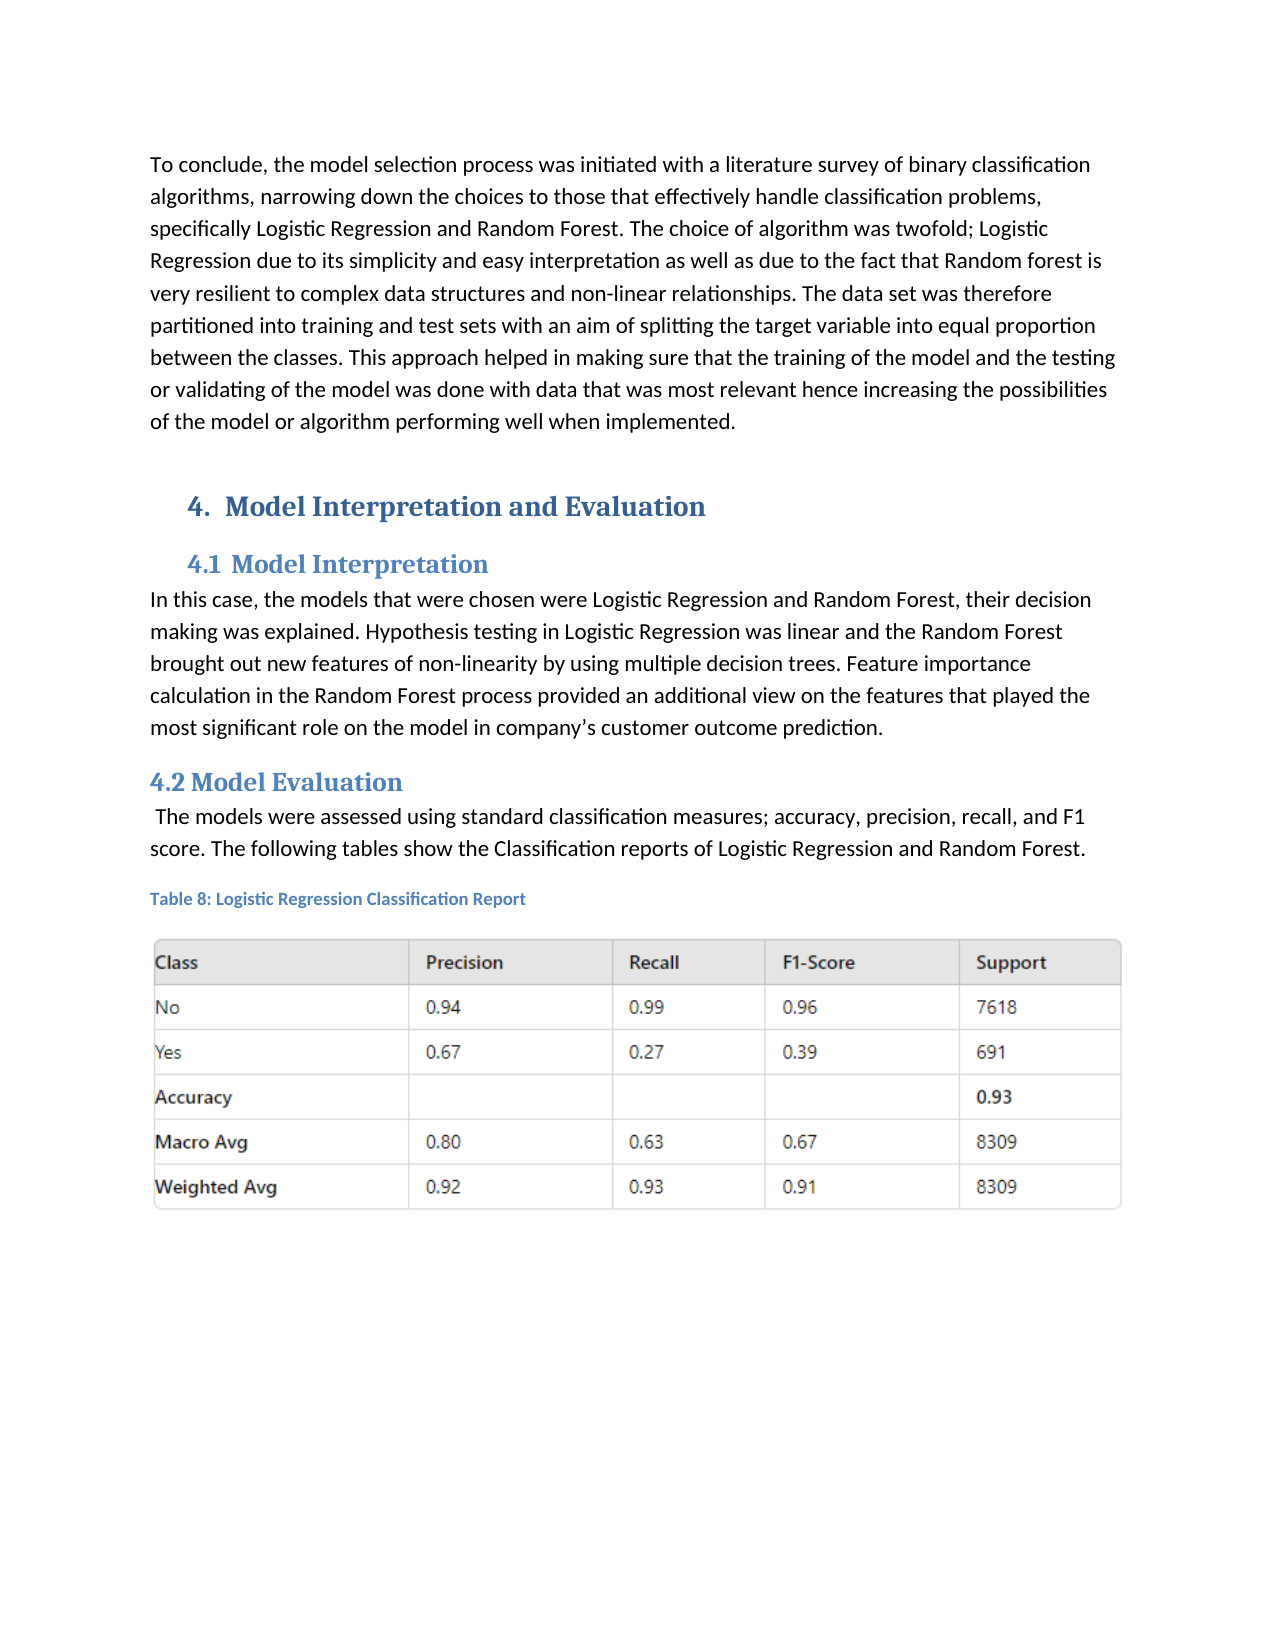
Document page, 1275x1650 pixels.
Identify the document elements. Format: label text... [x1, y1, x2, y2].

subtitle Model Interpretation [187, 549, 1125, 580]
subtitle 4.2 Model Evaluation [150, 767, 1125, 798]
subtitle Model Interpretation and Evaluation [187, 490, 1125, 523]
picture [150, 931, 1125, 1214]
text To conclude, the model selection process was initiated with a literature survey of binary classification algorithms, narrowing down the choices to those that effectively handle classification problems, specifically Logistic Regression and Random Forest. The choice of algorithm was twofold; Logistic Regression due to its simplicity and easy interpretation as well as due to the fact that Random forest is very resilient to complex data structures and non-linear relationships. The data set was therefore partitioned into training and test sets with an aim of splitting the target variable into equal proportion between the classes. This approach helped in making sure that the training of the model and the testing or validating of the model was done with data that was most relevant hence increasing the possibilities of the model or algorithm performing well when implemented. [150, 150, 1125, 436]
text The models were assessed using standard classification measures; accuracy, precision, recall, and F1 score. The following tables show the Classification reports of Logistic Regression and Random Forest. [150, 802, 1125, 862]
text In this case, the models that were chosen were Logistic Regression and Random Forest, their decision making was explained. Hypothesis testing in Logistic Regression was linear and the Random Forest brought out new features of non-linearity by using multiple decision trees. Feature importance calculation in the Random Forest process provided an additional view on the features that played the most significant role on the model in company’s customer outcome prediction. [150, 585, 1125, 742]
